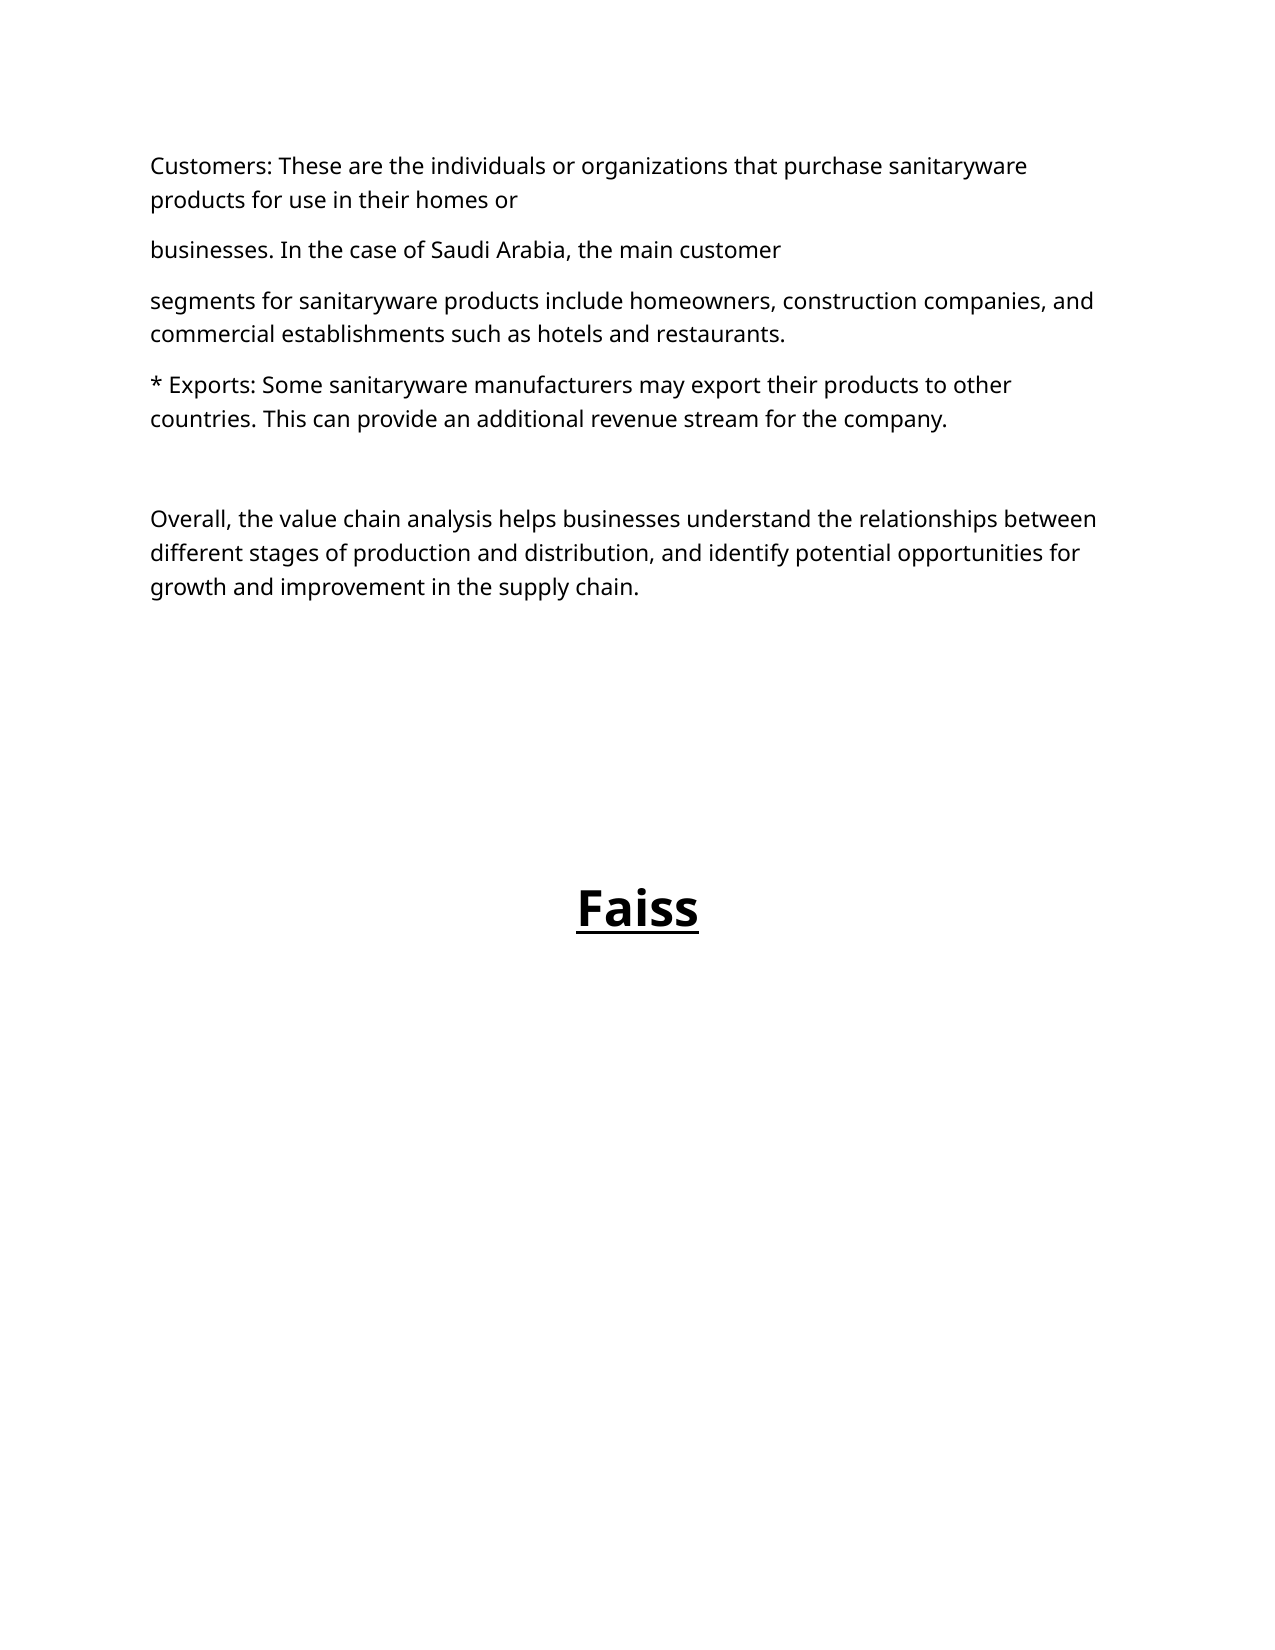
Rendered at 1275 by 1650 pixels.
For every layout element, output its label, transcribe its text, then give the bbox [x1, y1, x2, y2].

text Faiss [150, 873, 1125, 941]
text businesses. In the case of Saudi Arabia, the main customer [150, 234, 1125, 265]
text * Exports: Some sanitaryware manufacturers may export their products to other countries. This can provide an additional revenue stream for the company. [150, 369, 1125, 434]
text segments for sanitaryware products include homeowners, construction companies, and commercial establishments such as hotels and restaurants. [150, 284, 1125, 349]
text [150, 150, 1125, 215]
text Overall, the value chain analysis helps businesses understand the relationships between different stages of production and distribution, and identify potential opportunities for growth and improvement in the supply chain. [150, 503, 1125, 602]
